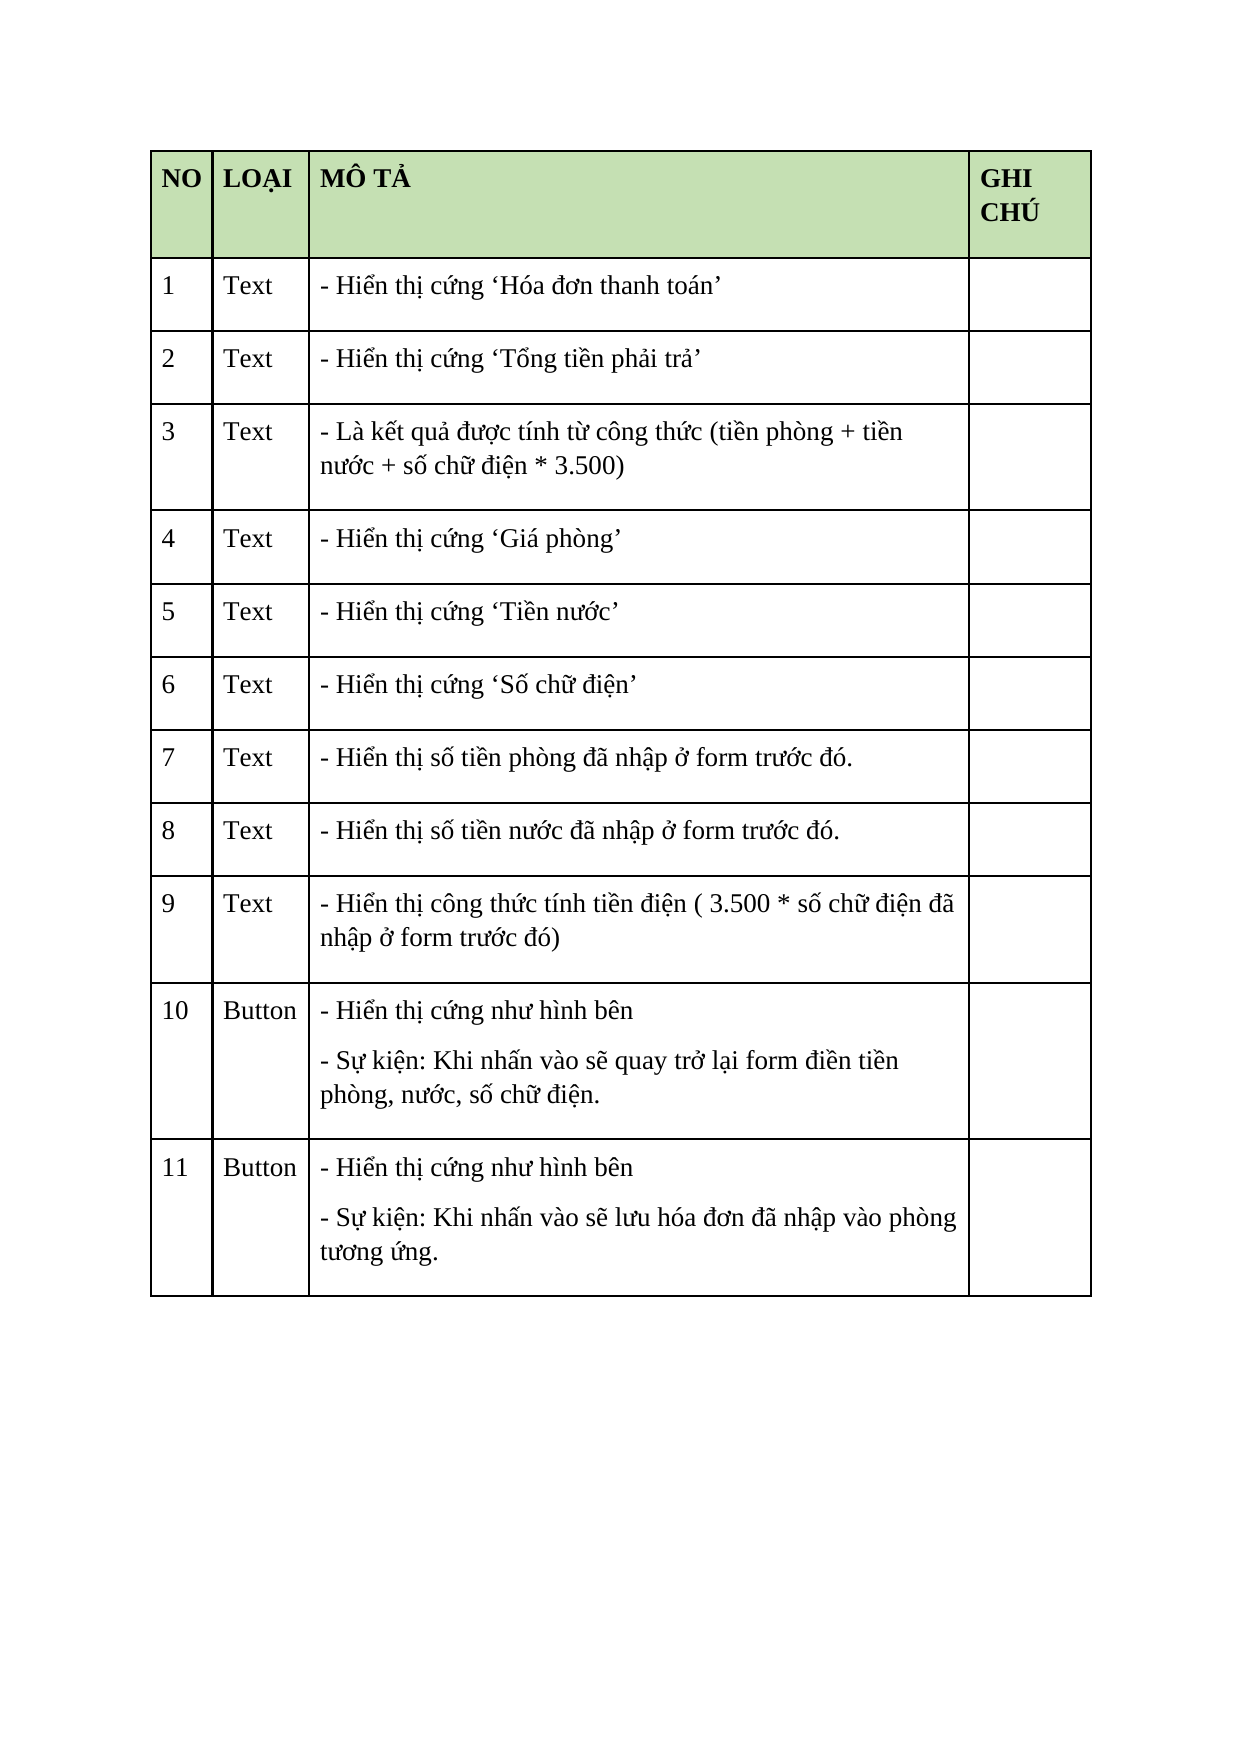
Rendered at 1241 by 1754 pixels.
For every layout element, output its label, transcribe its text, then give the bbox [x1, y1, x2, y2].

table_header MÔ TẢ [310, 152, 968, 257]
table_cell [970, 877, 1090, 982]
table_cell - Hiển thị cứng ‘Hóa đơn thanh toán’ [310, 259, 968, 330]
table_cell - Hiển thị cứng ‘Tổng tiền phải trả’ [310, 332, 968, 403]
table_cell - Hiển thị cứng như hình bên - Sự kiện: Khi nhấn vào sẽ lưu hóa đơn đã nhập vào phòng tương ứng. [310, 1140, 968, 1295]
table_cell 9 [152, 877, 211, 982]
table_cell - Hiển thị cứng ‘Số chữ điện’ [310, 658, 968, 729]
table_cell - Hiển thị cứng ‘Giá phòng’ [310, 511, 968, 582]
table_cell - Là kết quả được tính từ công thức (tiền phòng + tiền nước + số chữ điện * 3.500) [310, 405, 968, 509]
table_cell 11 [152, 1140, 211, 1295]
table_cell Button [214, 1140, 308, 1295]
table_cell Text [214, 731, 308, 802]
table_cell 10 [152, 984, 211, 1138]
table_cell Button [214, 984, 308, 1138]
table_cell - Hiển thị công thức tính tiền điện ( 3.500 * số chữ điện đã nhập ở form trước đó) [310, 877, 968, 982]
table_cell - Hiển thị số tiền phòng đã nhập ở form trước đó. [310, 731, 968, 802]
table_cell [970, 804, 1090, 875]
table_cell Text [214, 658, 308, 729]
table_cell 3 [152, 405, 211, 509]
table_cell Text [214, 877, 308, 982]
table_cell Text [214, 405, 308, 509]
table_header NO [152, 152, 211, 257]
table_cell 5 [152, 585, 211, 656]
table_cell [970, 585, 1090, 656]
table_cell 6 [152, 658, 211, 729]
table_cell [970, 259, 1090, 330]
table_cell Text [214, 511, 308, 582]
table_header LOẠI [214, 152, 308, 257]
table_cell [970, 984, 1090, 1138]
table_cell Text [214, 804, 308, 875]
table_cell [970, 405, 1090, 509]
table_cell Text [214, 259, 308, 330]
table_cell [970, 332, 1090, 403]
table_cell - Hiển thị cứng ‘Tiền nước’ [310, 585, 968, 656]
table_cell [970, 1140, 1090, 1295]
table_cell [970, 658, 1090, 729]
table_cell 1 [152, 259, 211, 330]
table_header GHI CHÚ [970, 152, 1090, 257]
table_cell 4 [152, 511, 211, 582]
table_cell 8 [152, 804, 211, 875]
table_cell 7 [152, 731, 211, 802]
table_cell 2 [152, 332, 211, 403]
table_cell Text [214, 332, 308, 403]
table_cell [970, 511, 1090, 582]
table_cell - Hiển thị số tiền nước đã nhập ở form trước đó. [310, 804, 968, 875]
table_cell Text [214, 585, 308, 656]
table_cell - Hiển thị cứng như hình bên - Sự kiện: Khi nhấn vào sẽ quay trở lại form điền tiền phòng, nước, số chữ điện. [310, 984, 968, 1138]
table_cell [970, 731, 1090, 802]
